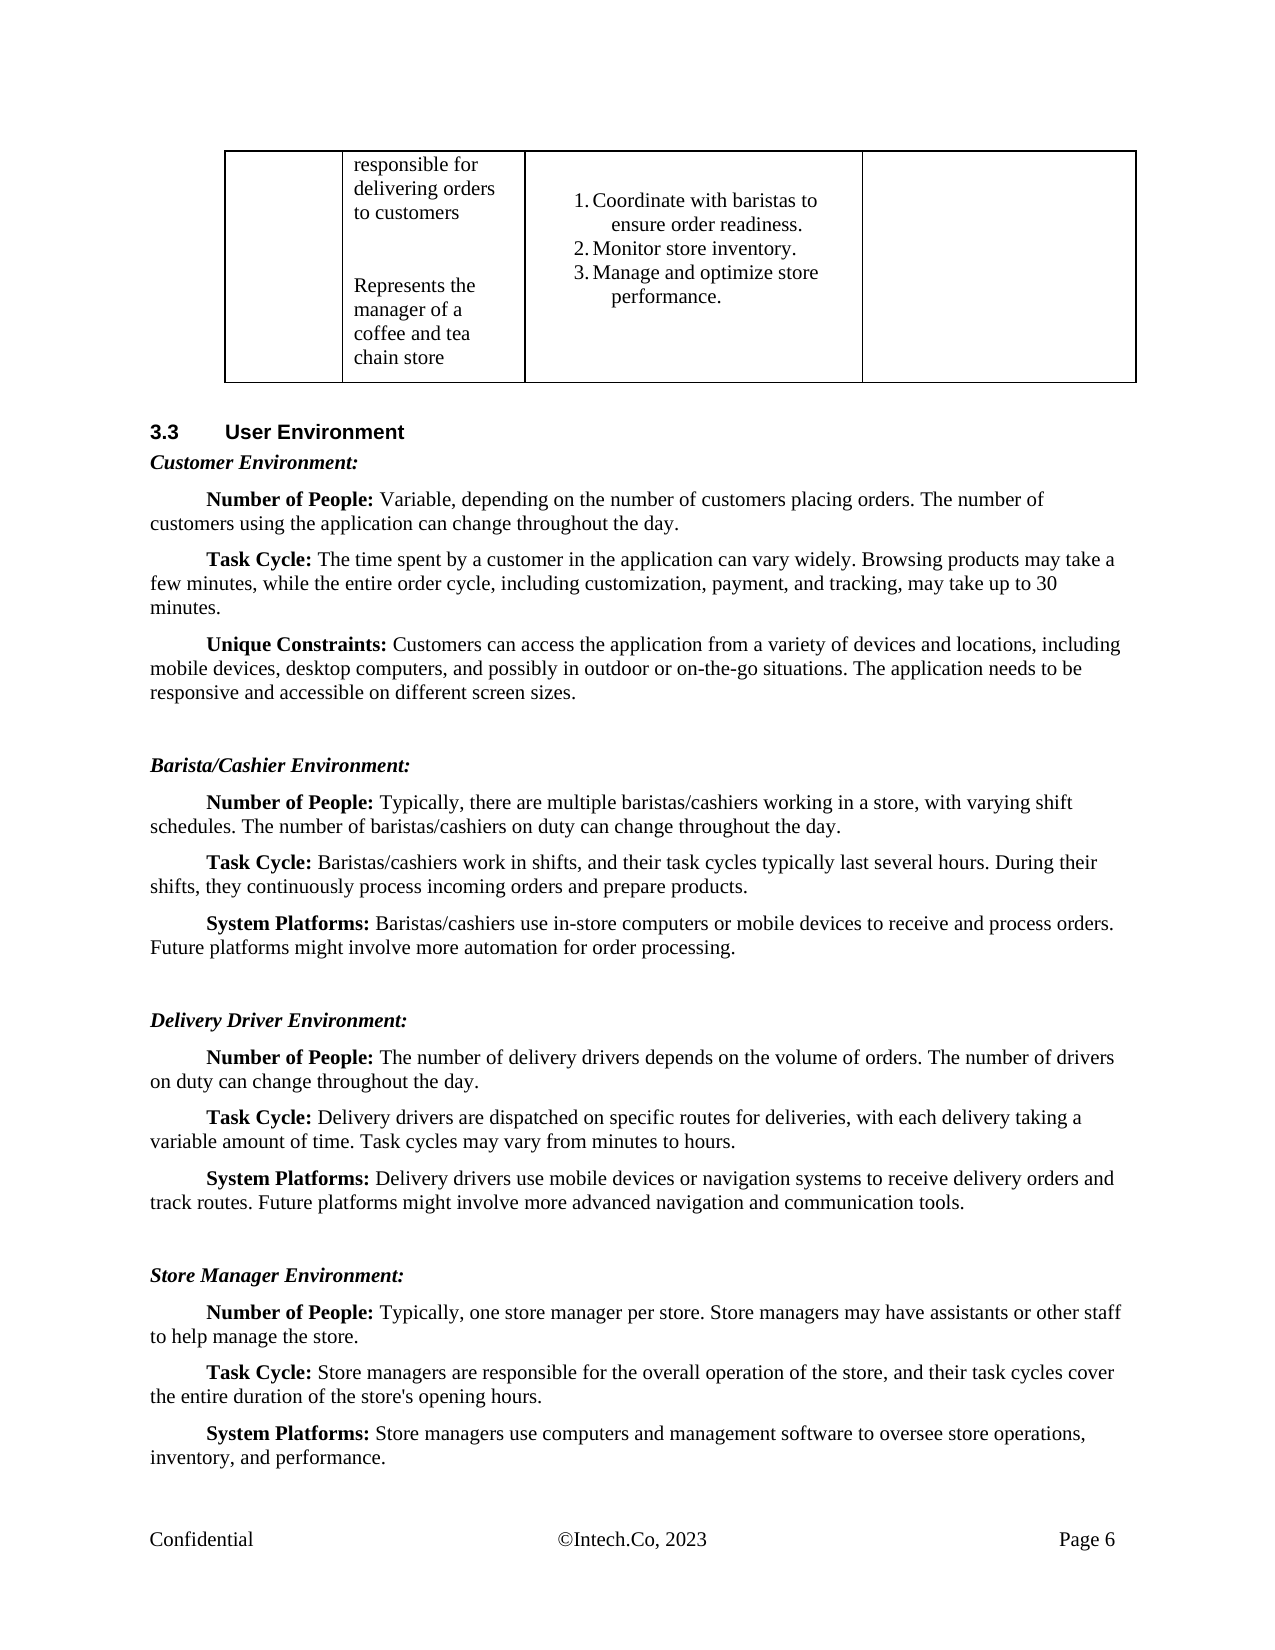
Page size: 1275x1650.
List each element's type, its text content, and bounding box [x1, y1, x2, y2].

text Task Cycle: Delivery drivers are dispatched on specific routes for deliveries, with each delivery taking a variable amount of time. Task cycles may vary from minutes to hours. [150, 1105, 1125, 1153]
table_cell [343, 152, 524, 382]
subtitle User Environment [150, 420, 1125, 444]
text Number of People: Typically, one store manager per store. Store managers may have assistants or other staff to help manage the store. [150, 1299, 1125, 1348]
text Delivery Driver Environment: [150, 1008, 1125, 1032]
text Unique Constraints: Customers can access the application from a variety of devices and locations, including mobile devices, desktop computers, and possibly in outdoor or on-the-go situations. The application needs to be responsive and accessible on different screen sizes. [150, 632, 1125, 704]
text Number of People: Typically, there are multiple baristas/cashiers working in a store, with varying shift schedules. The number of baristas/cashiers on duty can change throughout the day. [150, 789, 1125, 838]
text Customer Environment: [150, 450, 1125, 474]
text Number of People: Variable, depending on the number of customers placing orders. The number of customers using the application can change throughout the day. [150, 486, 1125, 534]
text System Platforms: Store managers use computers and management software to oversee store operations, inventory, and performance. [150, 1421, 1125, 1469]
text Task Cycle: Baristas/cashiers work in shifts, and their task cycles typically last several hours. During their shifts, they continuously process incoming orders and prepare products. [150, 850, 1125, 898]
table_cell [863, 152, 1135, 382]
text Task Cycle: Store managers are responsible for the overall operation of the store, and their task cycles cover the entire duration of the store's opening hours. [150, 1360, 1125, 1408]
text Number of People: The number of delivery drivers depends on the volume of orders. The number of drivers on duty can change throughout the day. [150, 1044, 1125, 1093]
text Barista/Cashier Environment: [150, 753, 1125, 777]
text Task Cycle: The time spent by a customer in the application can vary widely. Browsing products may take a few minutes, while the entire order cycle, including customization, payment, and tracking, may take up to 30 minutes. [150, 547, 1125, 619]
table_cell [226, 152, 342, 382]
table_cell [526, 152, 862, 382]
text Store Manager Environment: [150, 1263, 1125, 1287]
text System Platforms: Baristas/cashiers use in-store computers or mobile devices to receive and process orders. Future platforms might involve more automation for order processing. [150, 911, 1125, 959]
text System Platforms: Delivery drivers use mobile devices or navigation systems to receive delivery orders and track routes. Future platforms might involve more advanced navigation and communication tools. [150, 1166, 1125, 1214]
